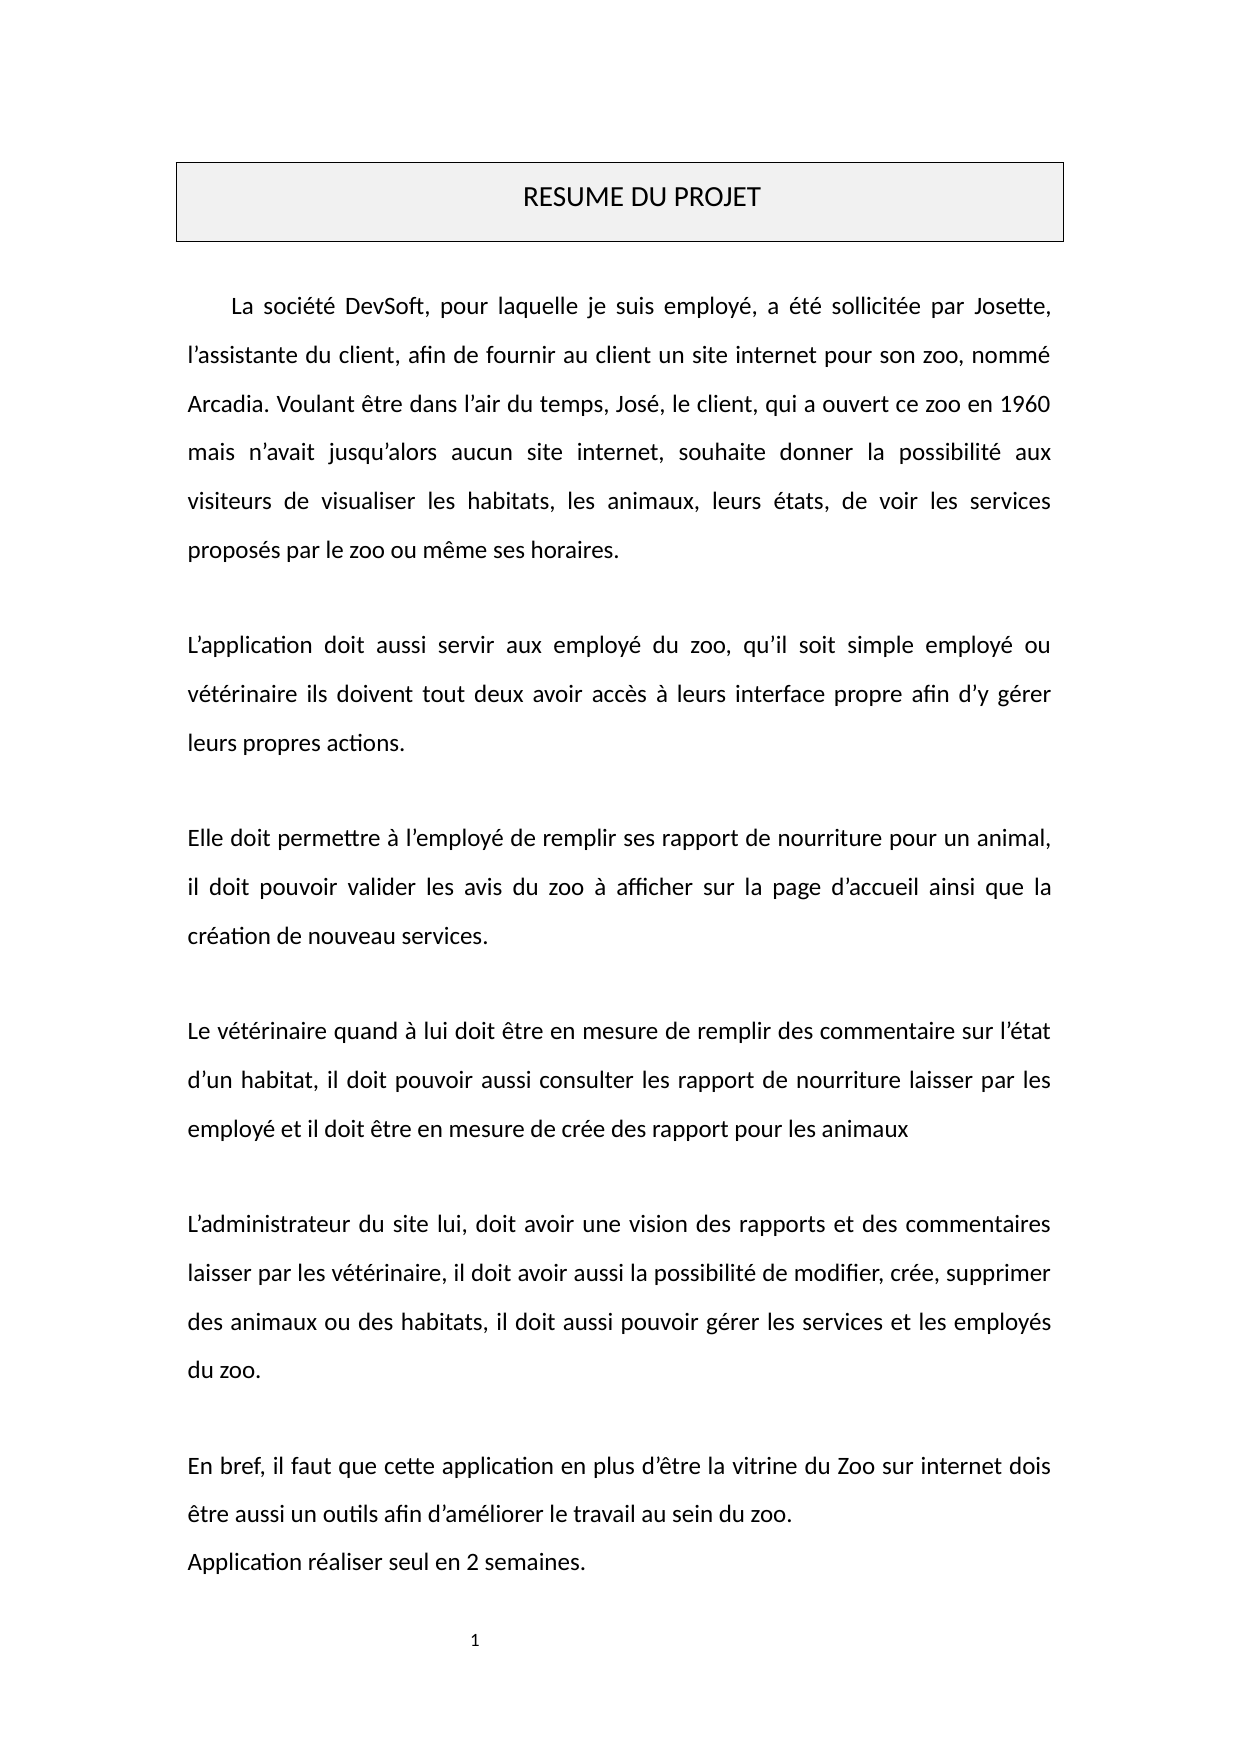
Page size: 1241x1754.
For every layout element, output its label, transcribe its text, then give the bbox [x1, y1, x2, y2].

list L’administrateur du site lui, doit avoir une vision des rapports et des commentaires laisser par les vétérinaire, il doit avoir aussi la possibilité de modifier, crée, supprimer des animaux ou des habitats, il doit aussi pouvoir gérer les services et les employés du zoo. [187, 1207, 1053, 1386]
list L’application doit aussi servir aux employé du zoo, qu’il soit simple employé ou vétérinaire ils doivent tout deux avoir accès à leurs interface propre afin d’y gérer leurs propres actions. [187, 628, 1053, 758]
list Elle doit permettre à l’employé de remplir ses rapport de nourriture pour un animal, il doit pouvoir valider les avis du zoo à afficher sur la page d’accueil ainsi que la création de nouveau services. [187, 821, 1053, 951]
list Application réaliser seul en 2 semaines. [187, 1545, 1053, 1578]
list La société DevSoft, pour laquelle je suis employé, a été sollicitée par Josette, l’assistante du client, afin de fournir au client un site internet pour son zoo, nommé Arcadia. Voulant être dans l’air du temps, José, le client, qui a ouvert ce zoo en 1960 mais n’avait jusqu’alors aucun site internet, souhaite donner la possibilité aux visiteurs de visualiser les habitats, les animaux, leurs états, de voir les services proposés par le zoo ou même ses horaires. [187, 289, 1053, 566]
list En bref, il faut que cette application en plus d’être la vitrine du Zoo sur internet dois être aussi un outils afin d’améliorer le travail au sein du zoo. [187, 1449, 1053, 1530]
list Le vétérinaire quand à lui doit être en mesure de remplir des commentaire sur l’état d’un habitat, il doit pouvoir aussi consulter les rapport de nourriture laisser par les employé et il doit être en mesure de crée des rapport pour les animaux [187, 1014, 1053, 1144]
table_header RESUME DU PROJET [177, 163, 1063, 241]
